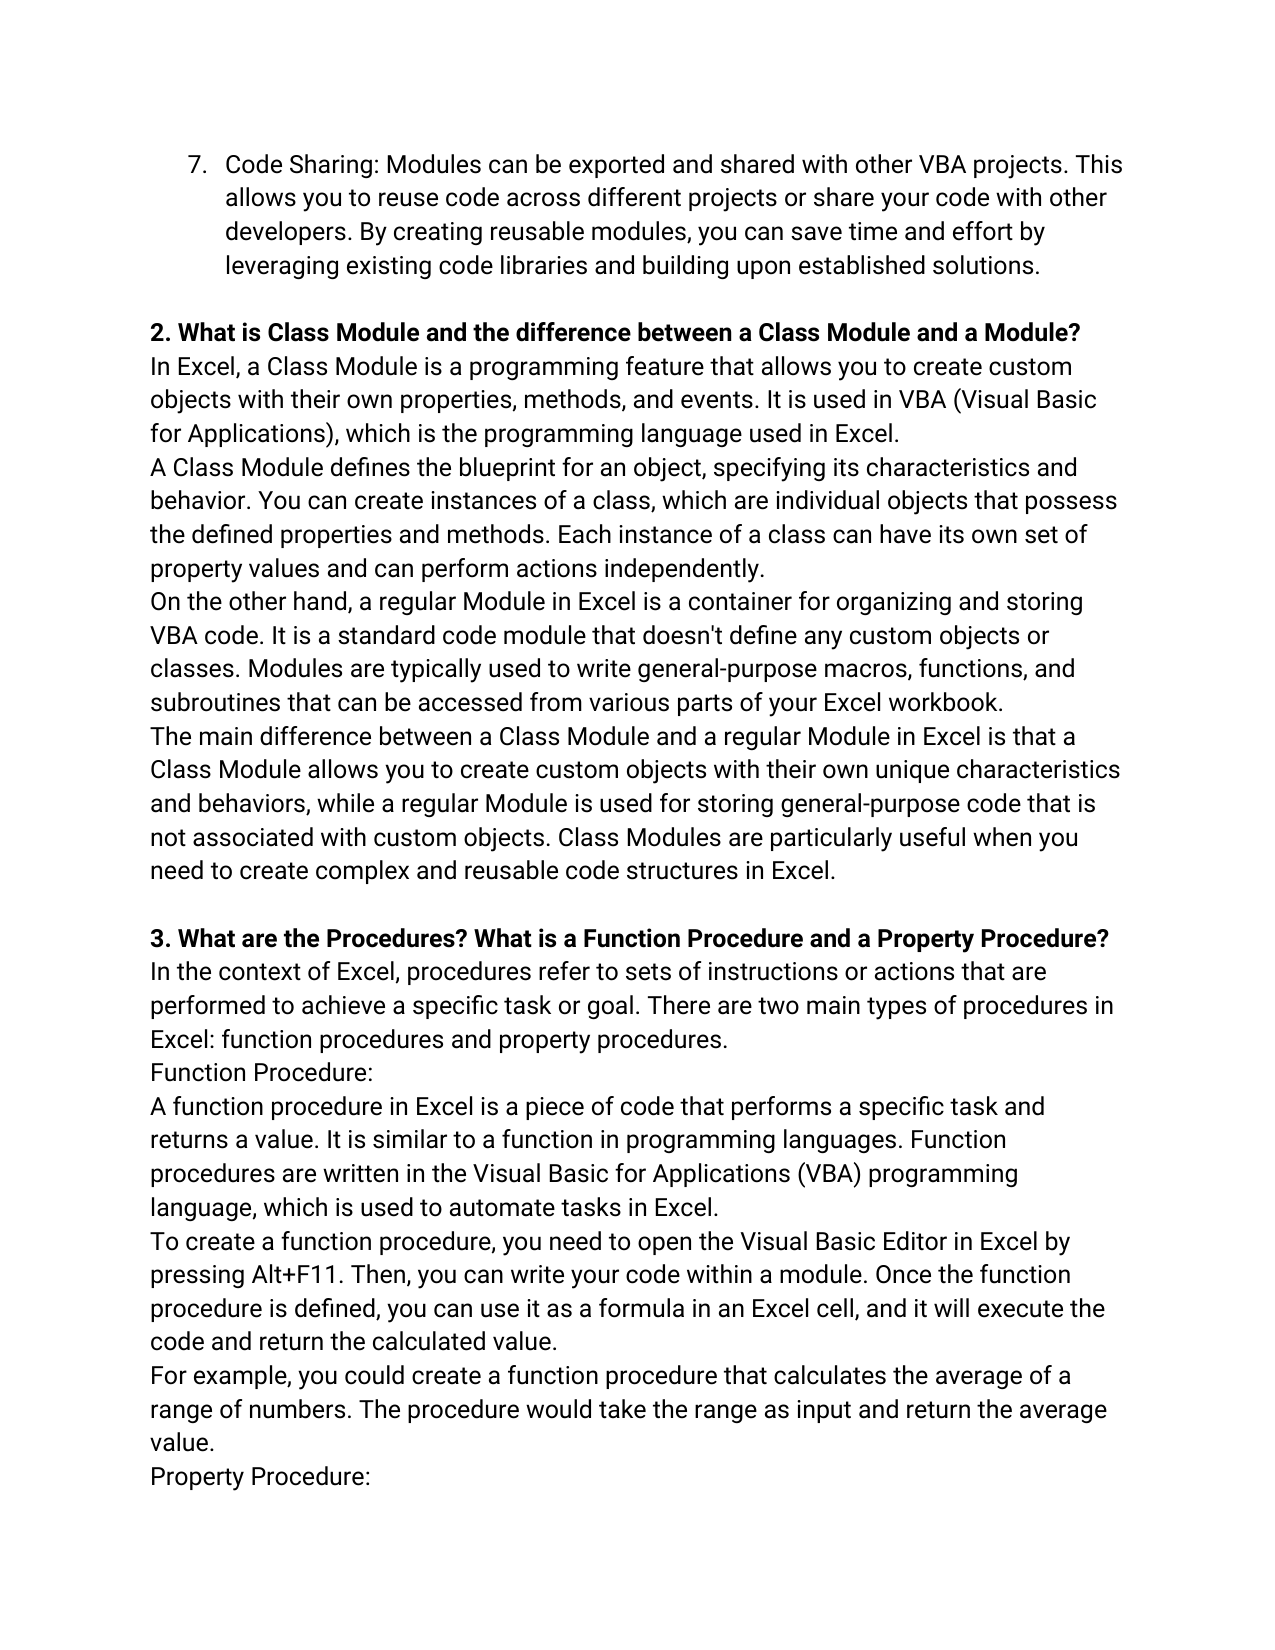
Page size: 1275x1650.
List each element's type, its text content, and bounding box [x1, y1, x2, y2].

text Function Procedure: [150, 1058, 1125, 1088]
list Code Sharing: Modules can be exported and shared with other VBA projects. This allows you to reuse code across different projects or share your code with other developers. By creating reusable modules, you can save time and effort by leveraging existing code libraries and building upon established solutions. [187, 150, 1125, 280]
text In Excel, a Class Module is a programming feature that allows you to create custom objects with their own properties, methods, and events. It is used in VBA (Visual Basic for Applications), which is the programming language used in Excel. [150, 352, 1125, 448]
text The main difference between a Class Module and a regular Module in Excel is that a Class Module allows you to create custom objects with their own unique characteristics and behaviors, while a regular Module is used for storing general-purpose code that is not associated with custom objects. Class Modules are particularly useful when you need to create complex and reusable code structures in Excel. [150, 722, 1125, 886]
text A function procedure in Excel is a piece of code that performs a specific task and returns a value. It is similar to a function in programming languages. Function procedures are written in the Visual Basic for Applications (VBA) programming language, which is used to automate tasks in Excel. [150, 1092, 1125, 1222]
text For example, you could create a function procedure that calculates the average of a range of numbers. The procedure would take the range as input and return the average value. [150, 1361, 1125, 1458]
text On the other hand, a regular Module in Excel is a container for organizing and storing VBA code. It is a standard code module that doesn't define any custom objects or classes. Modules are typically used to write general-purpose macros, functions, and subroutines that can be accessed from various parts of your Excel workbook. [150, 587, 1125, 718]
text Property Procedure: [150, 1462, 1125, 1491]
text 3. What are the Procedures? What is a Function Procedure and a Property Procedure? [150, 924, 1125, 953]
text 2. What is Class Module and the difference between a Class Module and a Module? [150, 318, 1125, 347]
text A Class Module defines the blueprint for an object, specifying its characteristics and behavior. You can create instances of a class, which are individual objects that possess the defined properties and methods. Each instance of a class can have its own set of property values and can perform actions independently. [150, 453, 1125, 583]
text To create a function procedure, you need to open the Visual Basic Editor in Excel by pressing Alt+F11. Then, you can write your code within a module. Once the function procedure is defined, you can use it as a formula in an Excel cell, and it will execute the code and return the calculated value. [150, 1227, 1125, 1357]
text In the context of Excel, procedures refer to sets of instructions or actions that are performed to achieve a specific task or goal. There are two main types of procedures in Excel: function procedures and property procedures. [150, 957, 1125, 1054]
